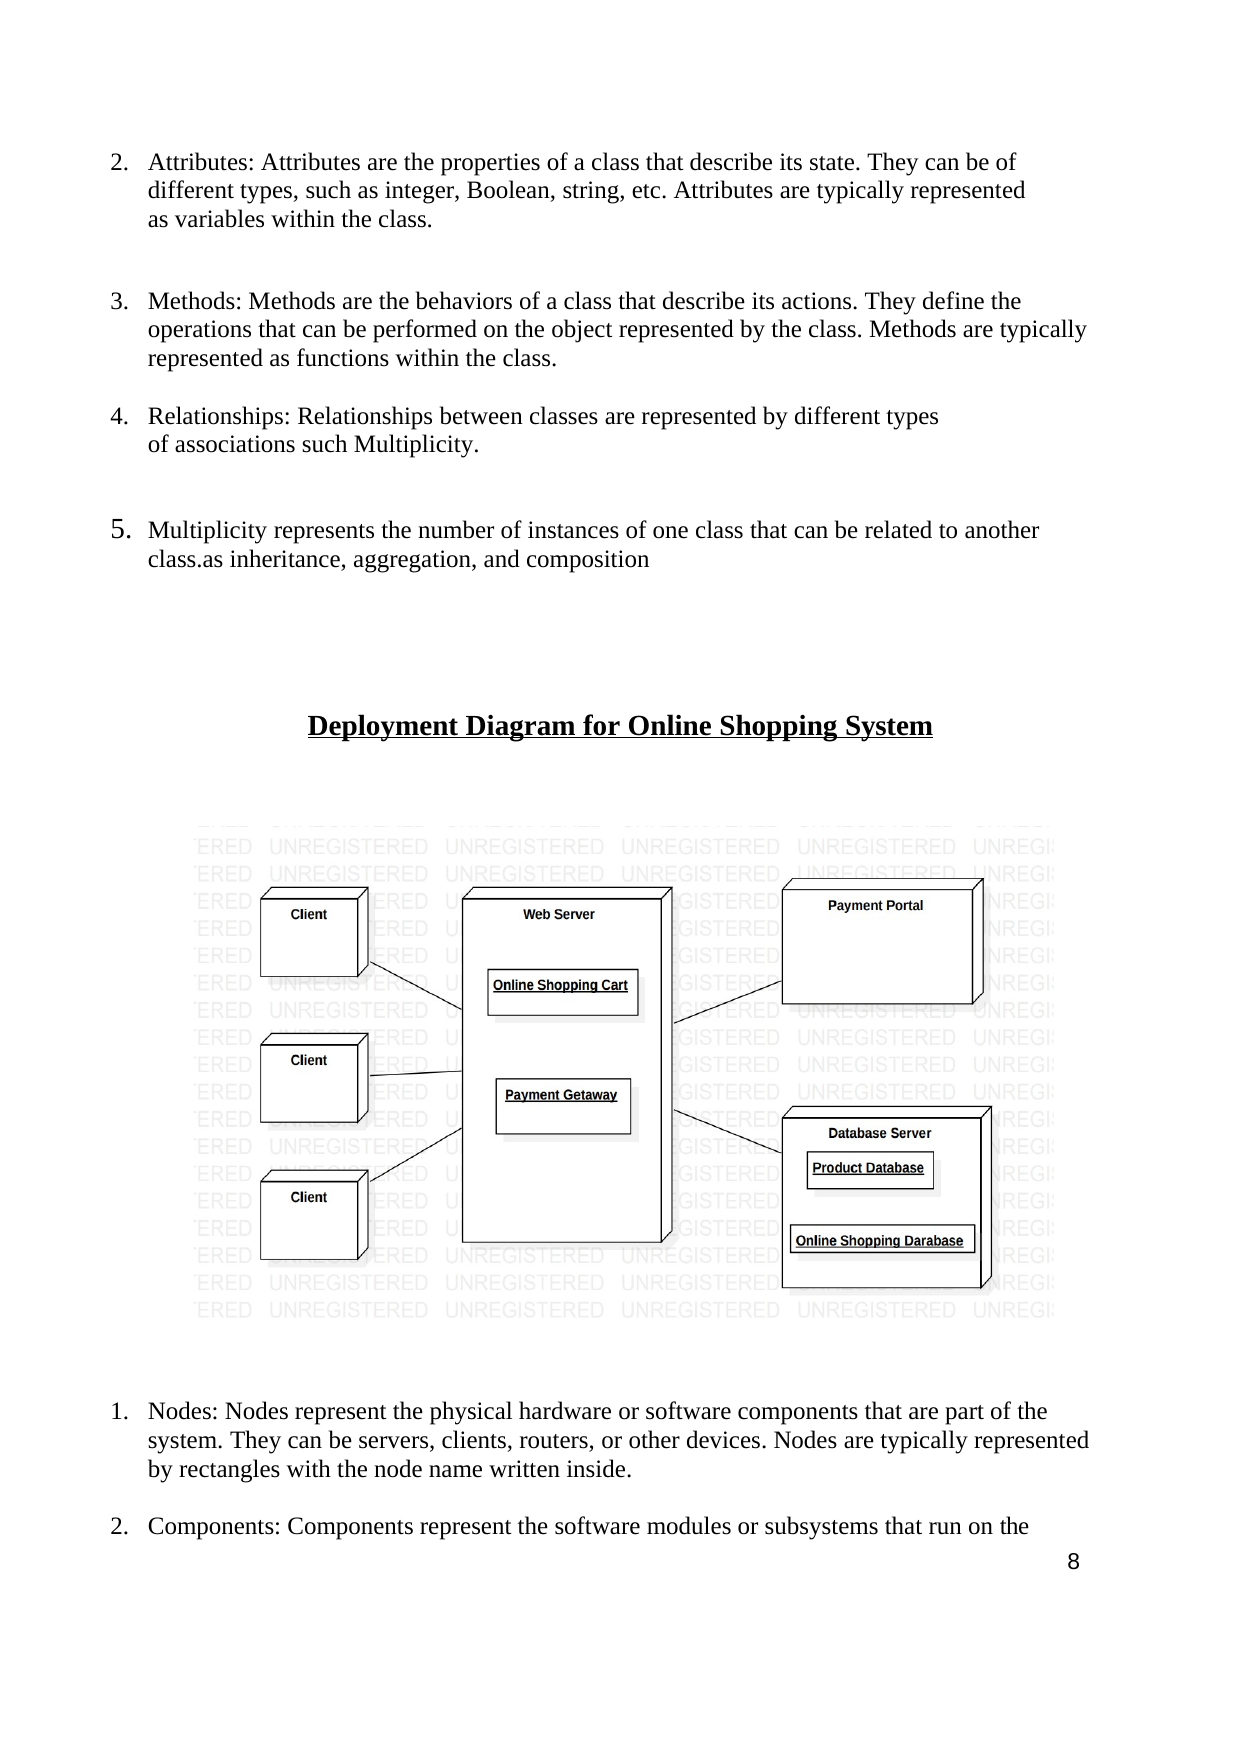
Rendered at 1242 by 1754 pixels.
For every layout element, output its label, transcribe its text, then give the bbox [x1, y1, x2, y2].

list Components: Components represent the software modules or subsystems that run on the [110, 1511, 1181, 1540]
subtitle Deployment Diagram for Online Shopping System [168, 708, 1072, 741]
list Multiplicity represents the number of instances of one class that can be related to another class.as inheritance, aggregation, and composition [110, 511, 1039, 573]
list Attributes: Attributes are the properties of a class that describe its state. They can be of different types, such as integer, Boolean, string, etc. Attributes are typically represented as variables within the class. [110, 147, 1051, 233]
list Methods: Methods are the behaviors of a class that describe its actions. They define the operations that can be performed on the object represented by the class. Methods are typically represented as functions within the class. [110, 286, 1087, 372]
list Nodes: Nodes represent the physical hardware or software components that are part of the system. They can be servers, clients, routers, or other devices. Nodes are typically represented by rectangles with the node name written inside. [110, 1396, 1089, 1482]
picture [193, 826, 1054, 1318]
list Relationships: Relationships between classes are represented by different types of associations such Multiplicity. [110, 401, 966, 458]
